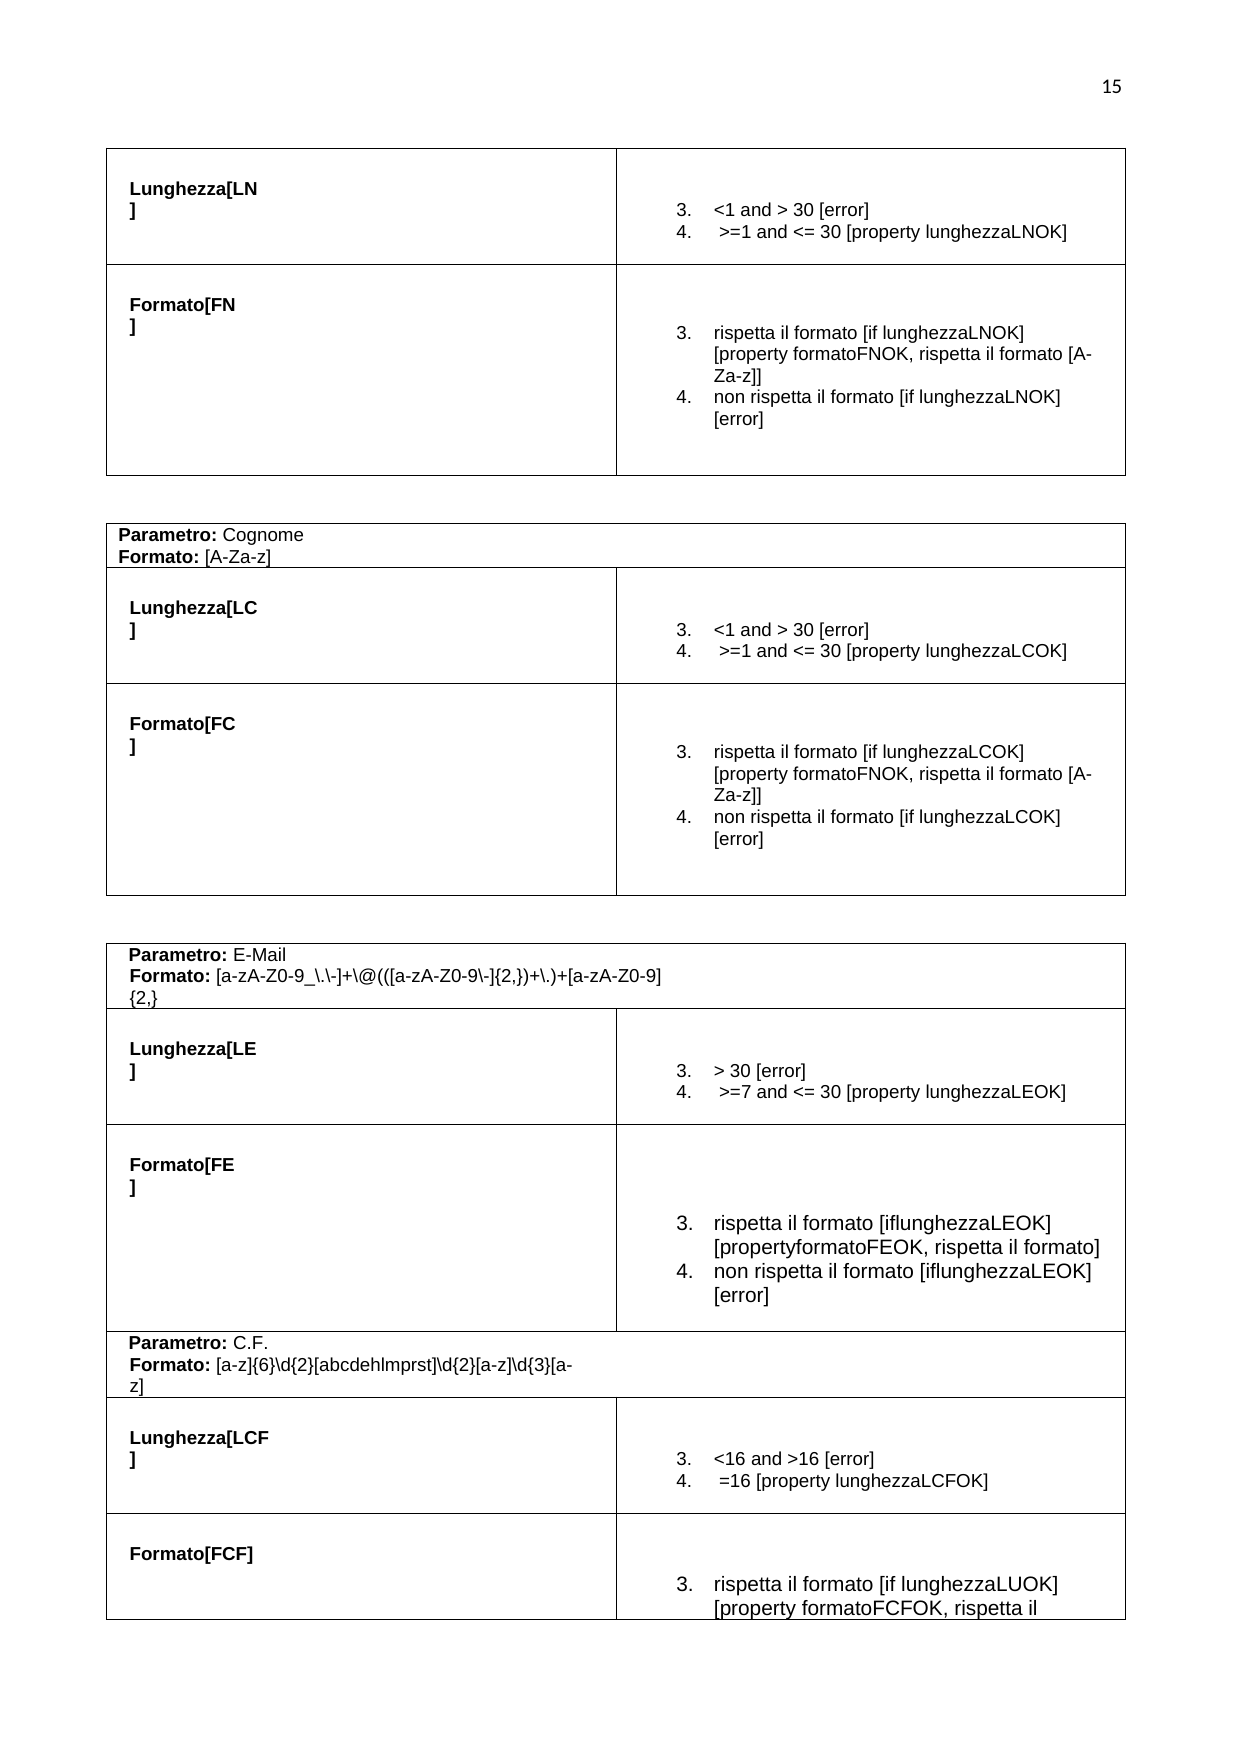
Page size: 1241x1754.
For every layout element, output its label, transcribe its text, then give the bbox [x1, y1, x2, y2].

table_cell [107, 684, 616, 894]
table_cell [107, 1514, 616, 1619]
table_cell [617, 684, 1125, 894]
table_cell [617, 568, 1125, 683]
table_cell [617, 1009, 1125, 1124]
table_cell [617, 1514, 1125, 1619]
table_cell [617, 1398, 1125, 1513]
table_header Parametro: E-Mail [107, 944, 1125, 1008]
table_cell [107, 1009, 616, 1124]
table_cell Parametro: C.F. [107, 1332, 1125, 1397]
table_cell [617, 149, 1125, 264]
table_header Parametro: Cognome Formato: [A-Za-z] [107, 524, 1125, 567]
table_cell [107, 1125, 616, 1331]
table_cell [107, 1398, 616, 1513]
table_cell [617, 1125, 1125, 1331]
table_cell [617, 265, 1125, 475]
table_cell [107, 568, 616, 683]
table_cell [107, 149, 616, 264]
table_cell [107, 265, 616, 475]
